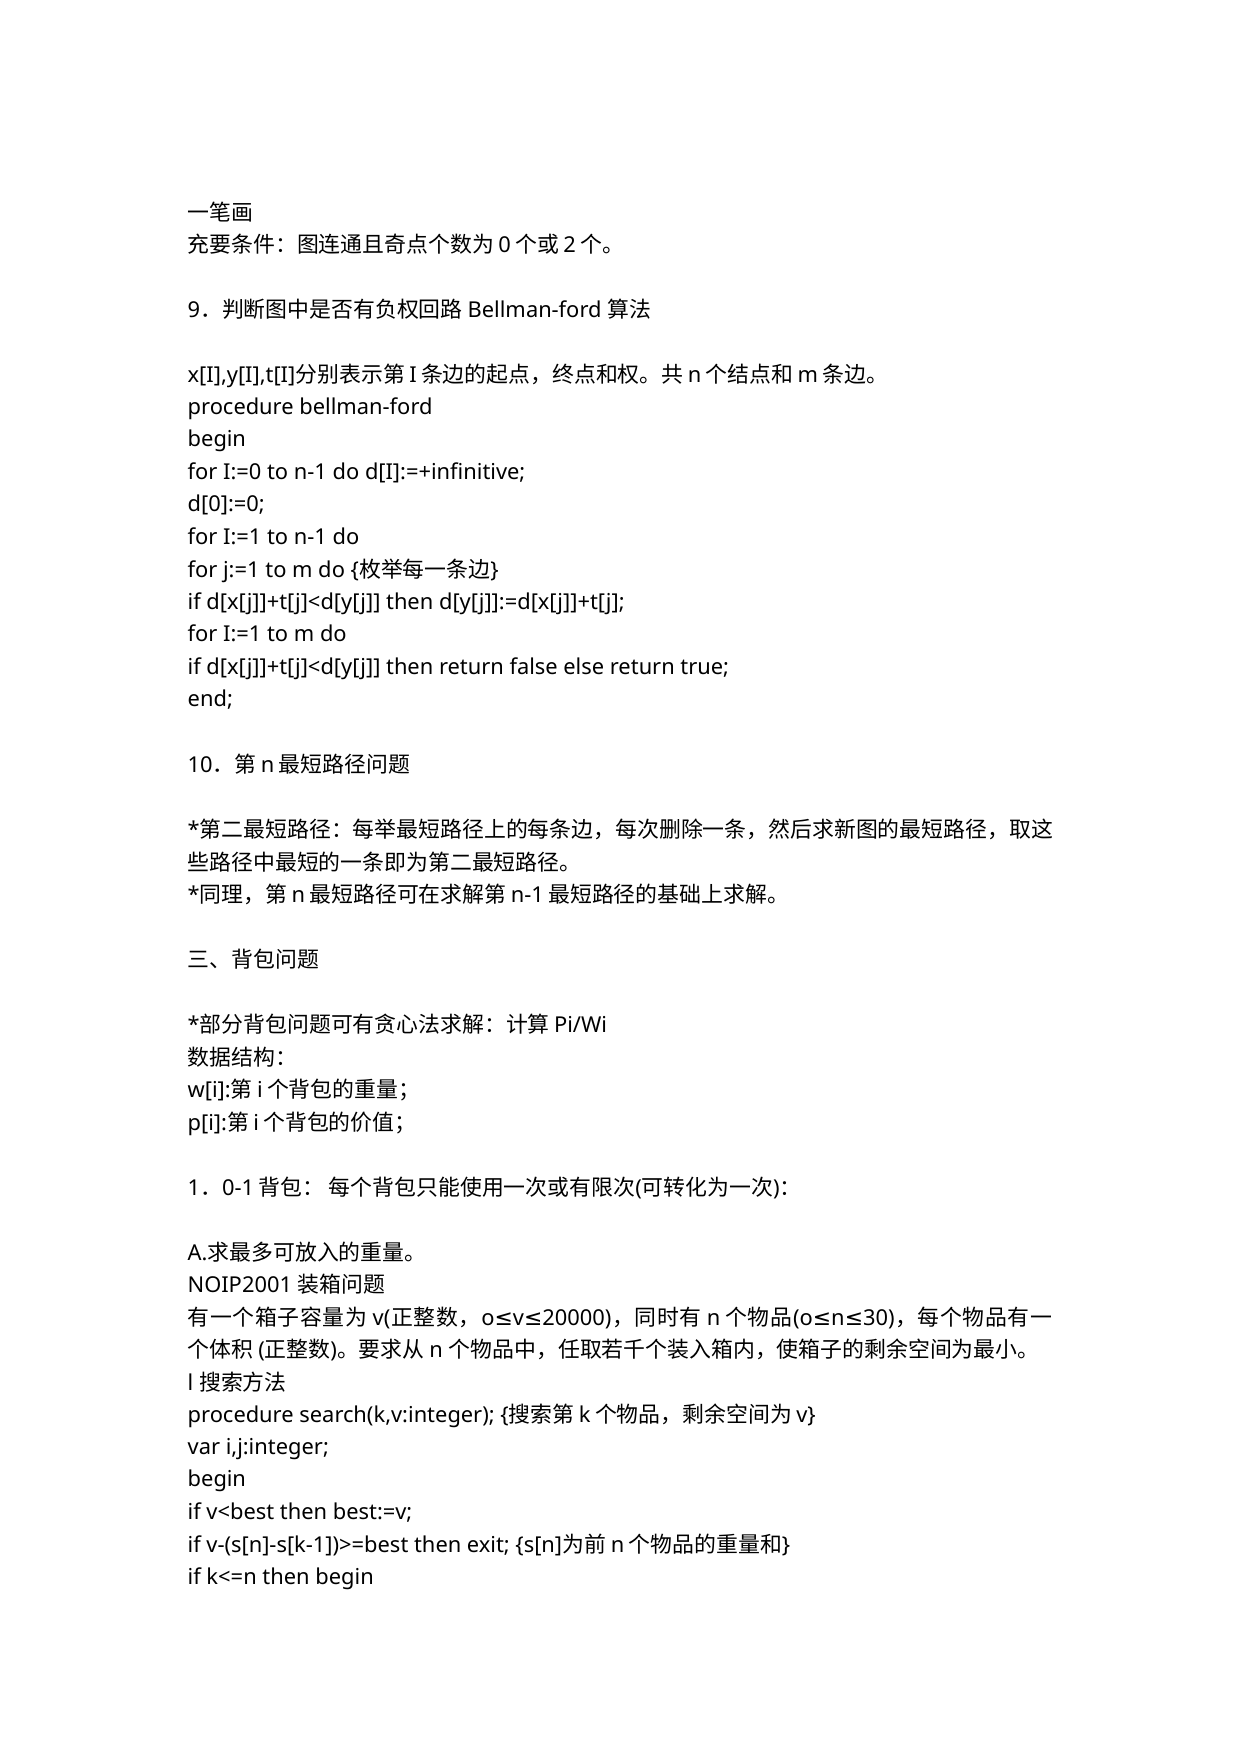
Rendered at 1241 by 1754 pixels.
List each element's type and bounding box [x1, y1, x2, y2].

text [187, 162, 1053, 1592]
